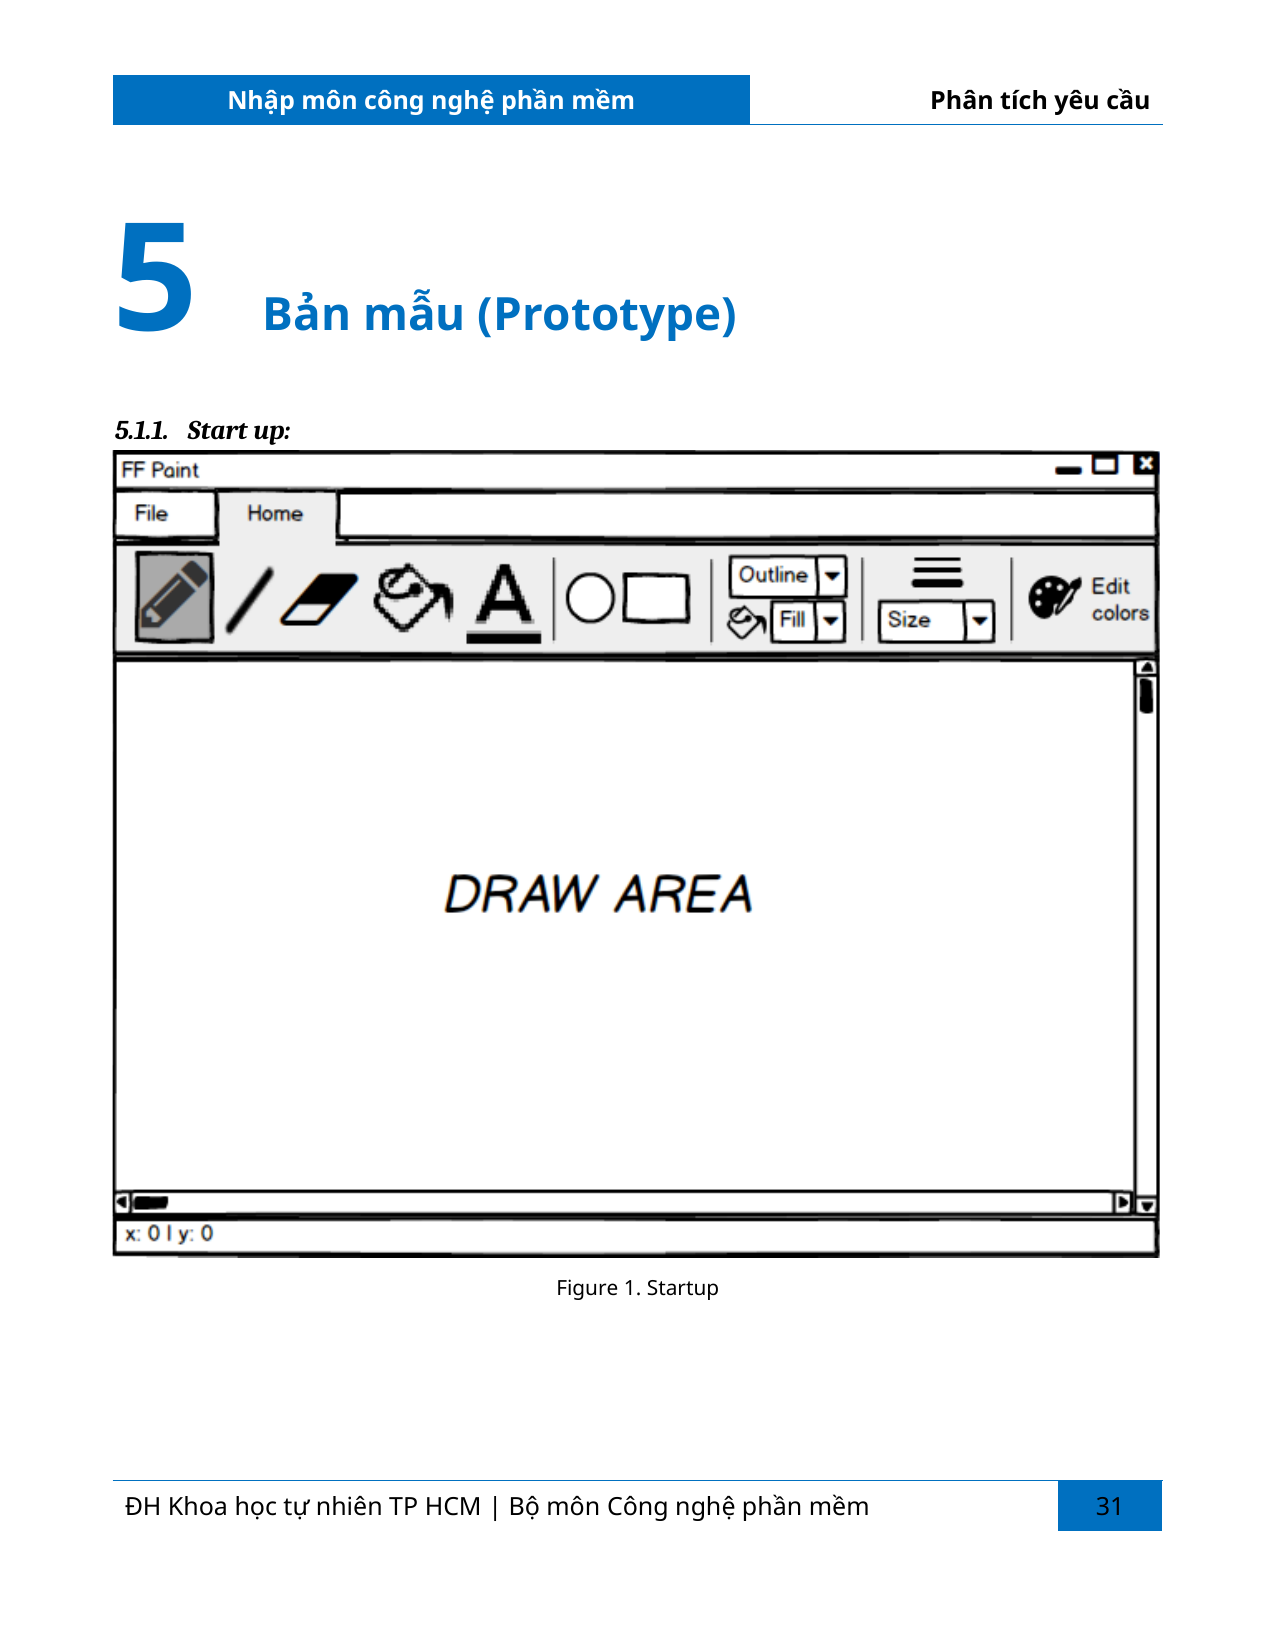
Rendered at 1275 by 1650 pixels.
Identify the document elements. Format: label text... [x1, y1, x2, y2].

subtitle Bản mẫu (Prototype) [112, 169, 1162, 374]
picture [112, 450, 1160, 1258]
list Start up: [169, 415, 1162, 446]
